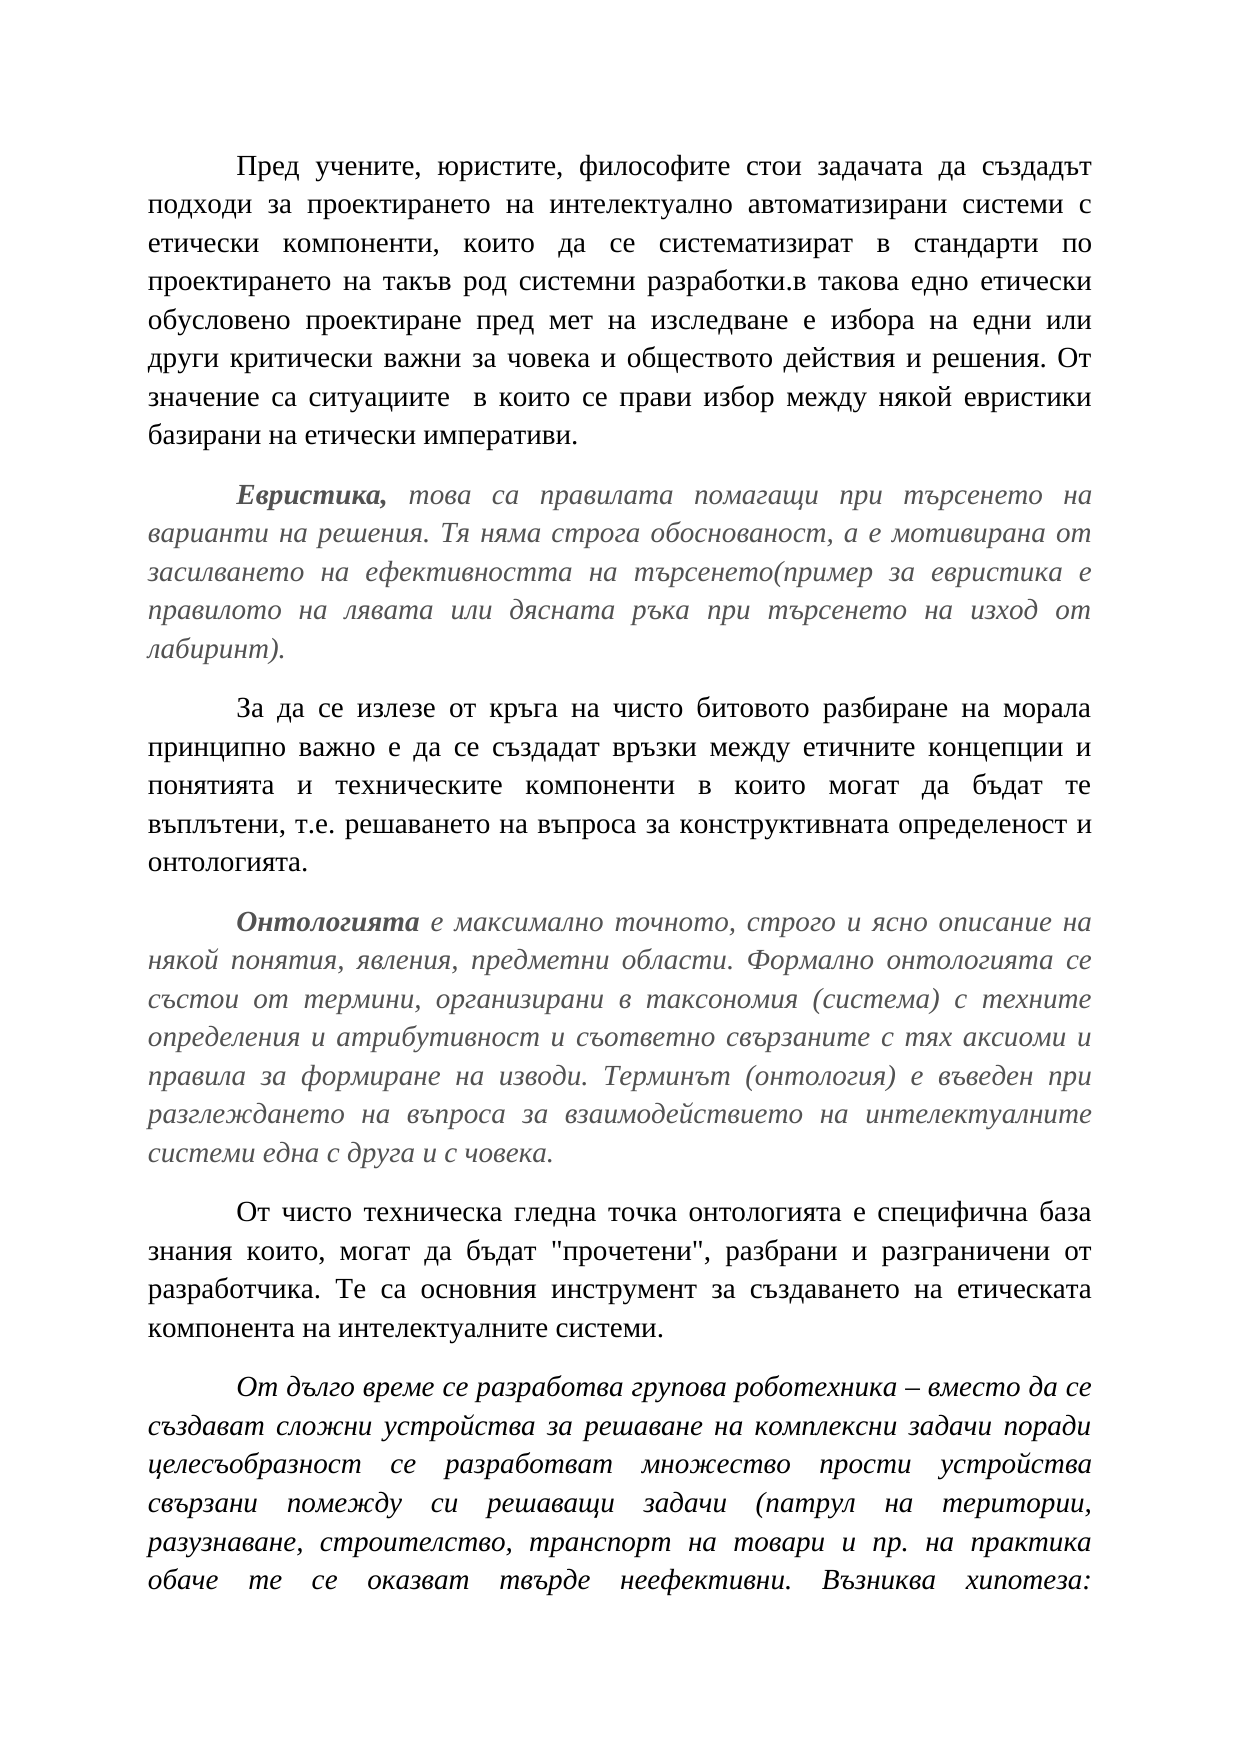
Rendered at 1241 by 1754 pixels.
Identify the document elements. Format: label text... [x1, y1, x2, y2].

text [148, 1369, 1093, 1596]
text Евристика, това са правилата помагащи при търсенето на варианти на решения. Тя няма строга обоснованост, а е мотивирана от засилването на ефективността на търсенето(пример за евристика е правилото на лявата или дясната ръка при търсенето на изход от лабиринт). [148, 477, 1093, 664]
text Онтологията е максимално точното, строго и ясно описание на някой понятия, явления, предметни области. Формално онтологията се състои от термини, организирани в таксономия (система) с техните определения и атрибутивност и съответно свързаните с тях аксиоми и правила за формиране на изводи. Терминът (онтология) е въведен при разглеждането на въпроса за взаимодействието на интелектуалните системи една с друга и с човека. [148, 904, 1093, 1169]
text Пред учените, юристите, философите стои задачата да създадът подходи за проектирането на интелектуално автоматизирани системи с етически компоненти, които да се систематизират в стандарти по проектирането на такъв род системни разработки.в такова едно етически обусловено проектиране пред мет на изследване е избора на едни или други критически важни за човека и обществото действия и решения. От значение са ситуациите в които се прави избор между някой евристики базирани на етически императиви. [148, 148, 1093, 451]
text За да се излезе от кръга на чисто битовото разбиране на морала принципно важно е да се създадат връзки между етичните концепции и понятията и техническите компоненти в които могат да бъдат те въплътени, т.е. решаването на въпроса за конструктивната определеност и онтологията. [148, 690, 1093, 878]
text От чисто техническа гледна точка онтологията е специфична база знания които, могат да бъдат "прочетени", разбрани и разграничени от разработчика. Те са основния инструмент за създаването на етическата компонента на интелектуалните системи. [148, 1194, 1093, 1344]
